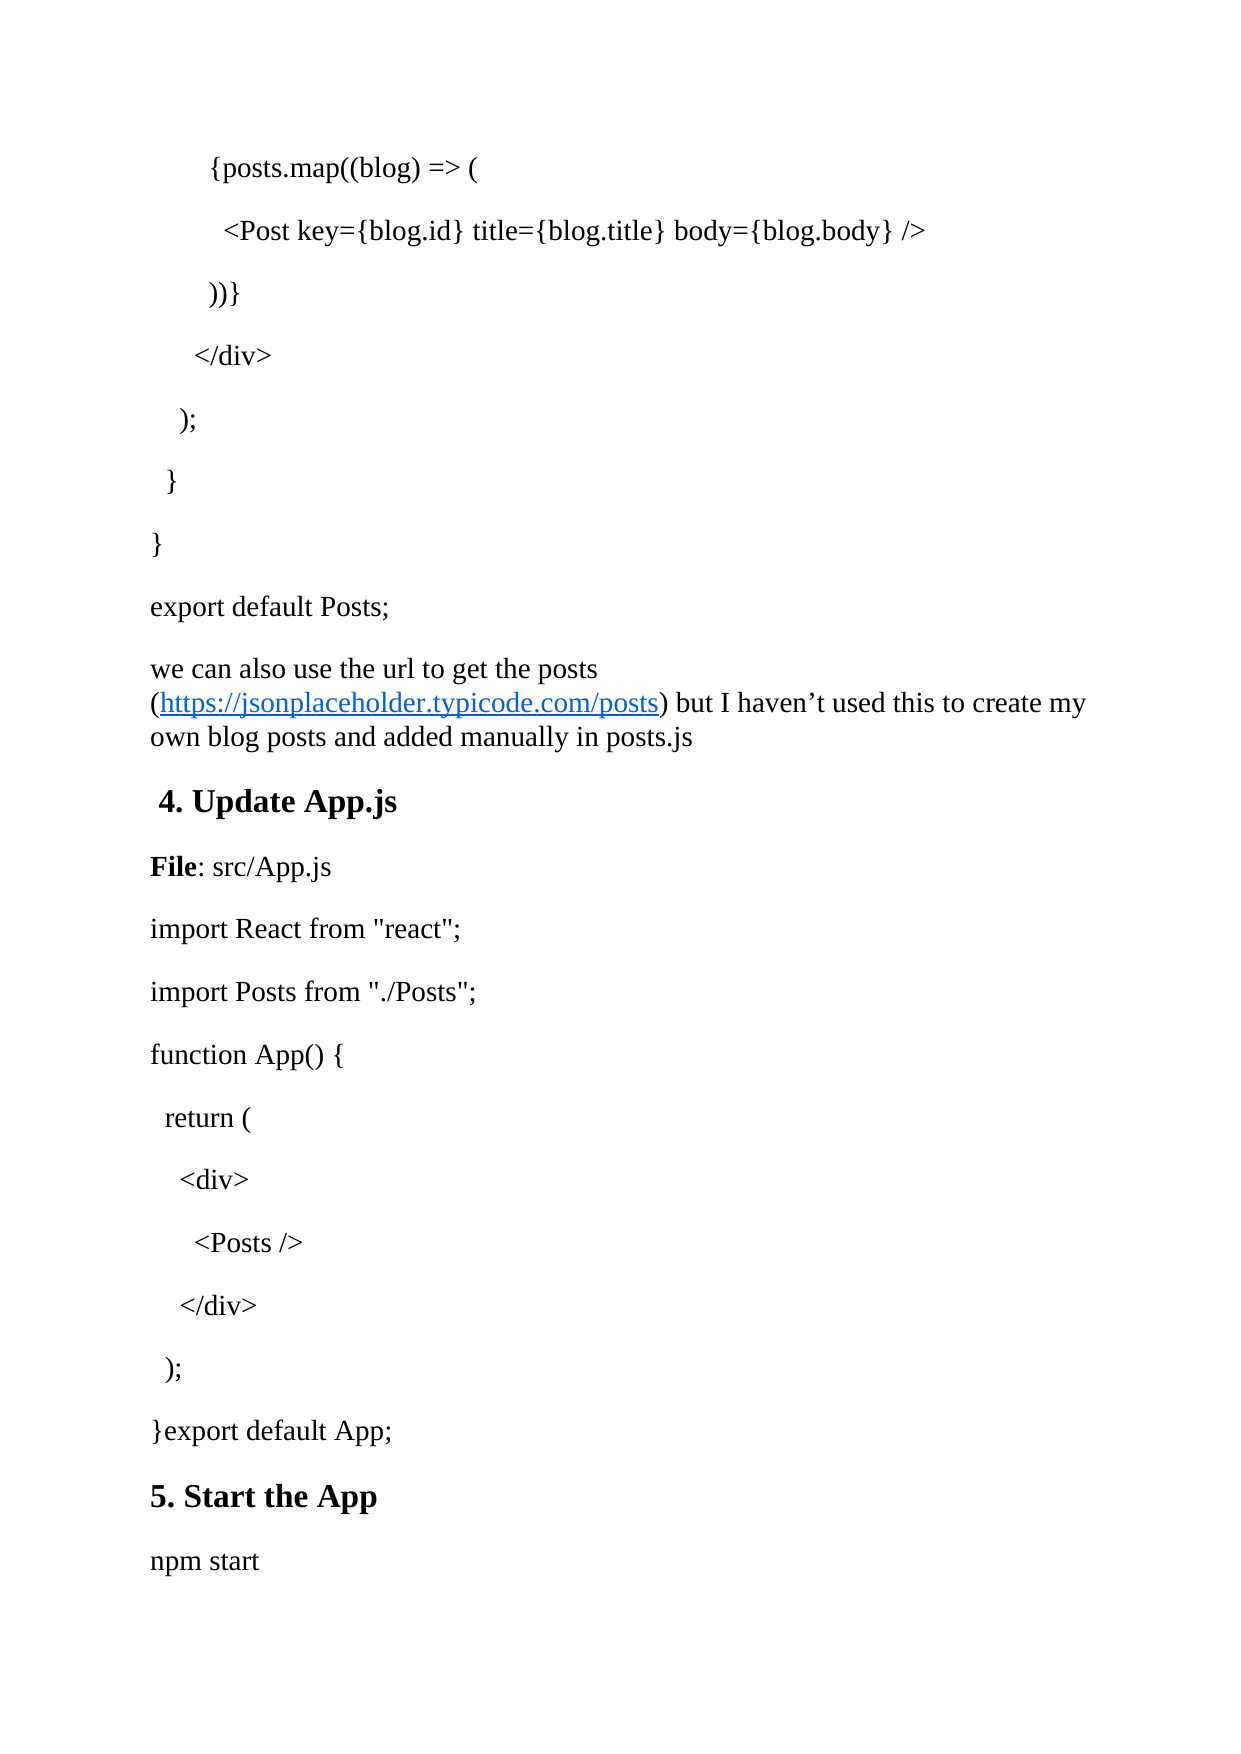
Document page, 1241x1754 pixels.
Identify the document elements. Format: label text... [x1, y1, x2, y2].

text } [150, 526, 1090, 560]
text }export default App; [150, 1413, 1090, 1447]
text 5. Start the App [150, 1476, 1090, 1514]
text <div> [150, 1162, 1090, 1196]
text ); [150, 1351, 1090, 1384]
text npm start [150, 1543, 1090, 1577]
text ))} [150, 275, 1090, 309]
text 4. Update App.js [150, 781, 1090, 820]
text {posts.map((blog) => ( [150, 150, 1090, 183]
text </div> [150, 1288, 1090, 1321]
text import React from "react"; [150, 912, 1090, 945]
text ); [150, 401, 1090, 434]
text <Posts /> [150, 1225, 1090, 1259]
text </div> [150, 338, 1090, 372]
text export default Posts; [150, 589, 1090, 622]
text import Posts from "./Posts"; [150, 974, 1090, 1008]
text } [150, 463, 1090, 497]
text return ( [150, 1100, 1090, 1133]
text File: src/App.js [150, 849, 1090, 882]
text function App() { [150, 1037, 1090, 1071]
text <Post key={blog.id} title={blog.title} body={blog.body} /> [150, 213, 1090, 246]
text we can also use the url to get the posts (https://jsonplaceholder.typicode.com/posts) but I haven’t used this to create my own blog posts and added manually in posts.js [150, 652, 1090, 752]
